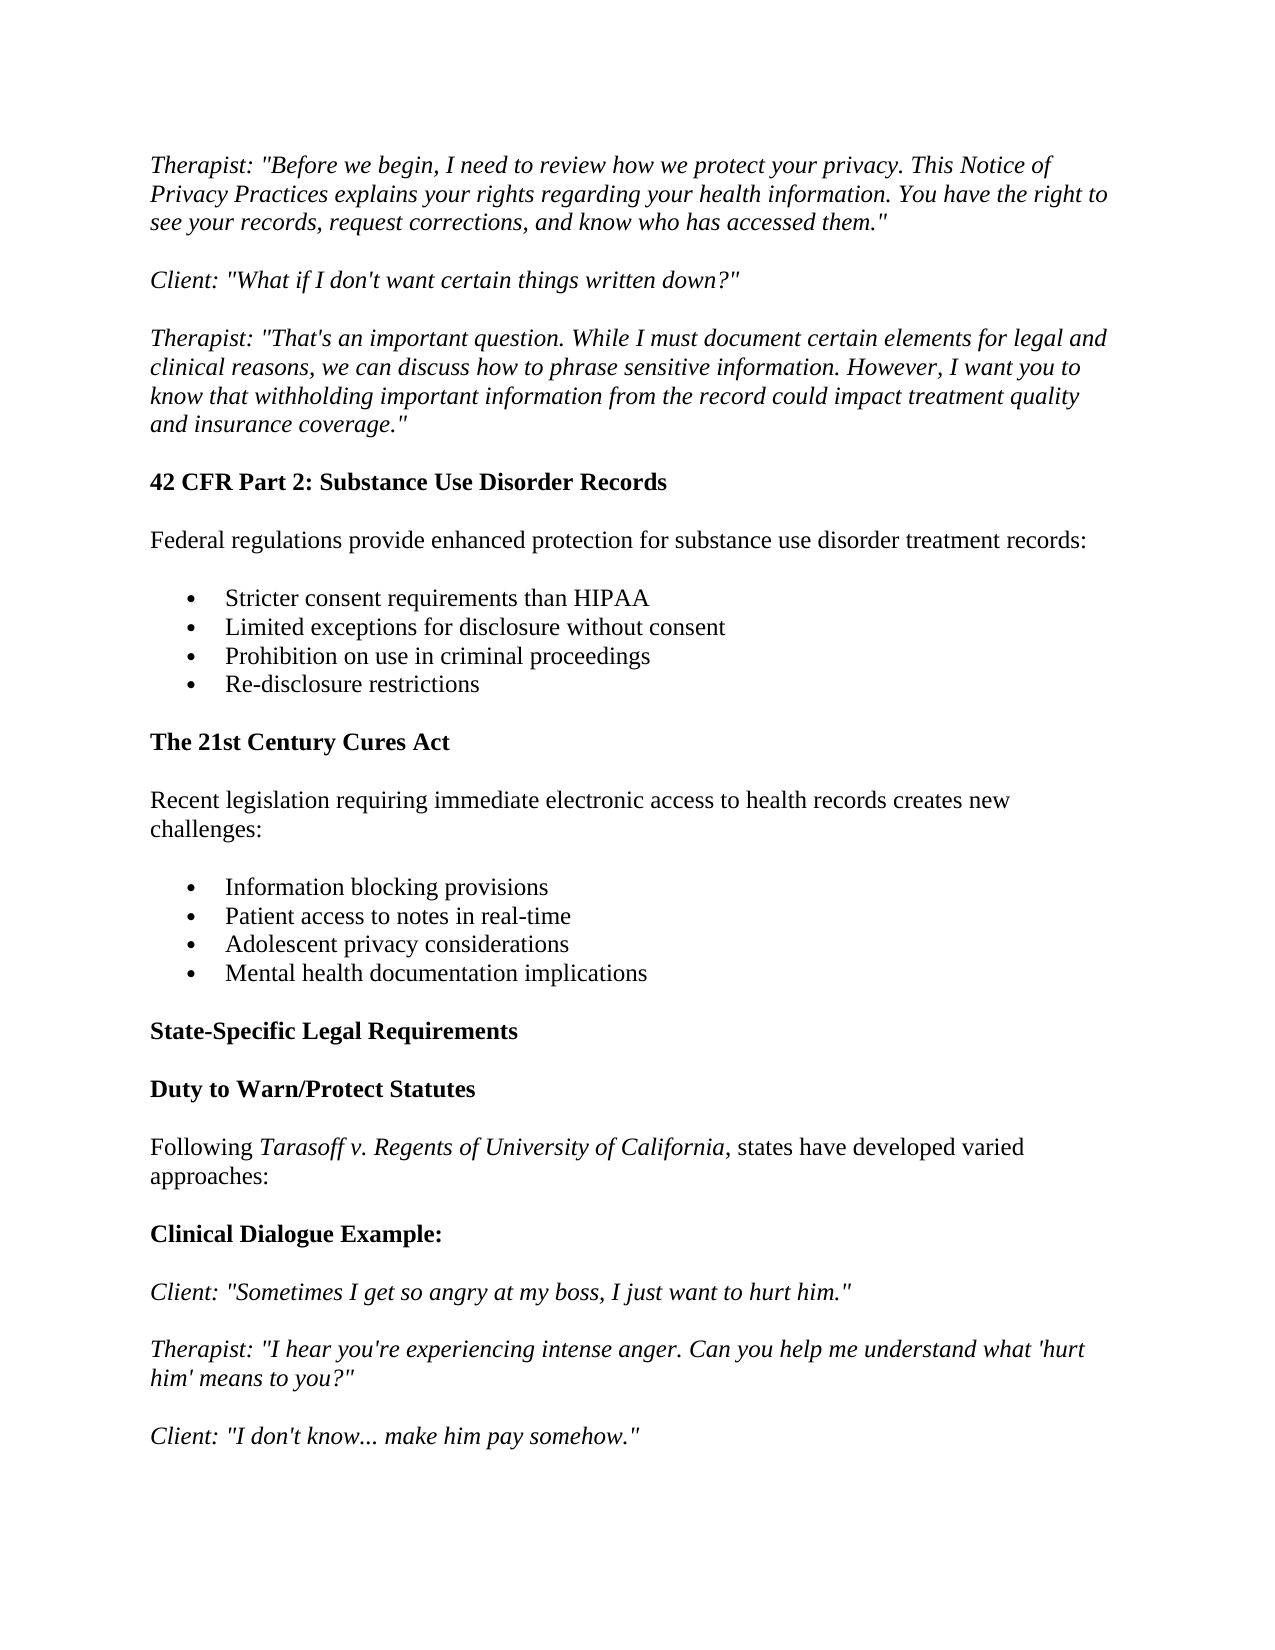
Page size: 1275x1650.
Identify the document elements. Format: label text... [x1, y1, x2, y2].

list Patient access to notes in real-time [187, 901, 1125, 929]
text State-Specific Legal Requirements [150, 1016, 1125, 1045]
text Therapist: "Before we begin, I need to review how we protect your privacy. This Notice of Privacy Practices explains your rights regarding your health information. You have the right to see your records, request corrections, and know who has accessed them." [150, 150, 1125, 236]
text Duty to Warn/Protect Statutes [150, 1074, 1125, 1103]
text Therapist: "That's an important question. While I must document certain elements for legal and clinical reasons, we can discuss how to phrase sensitive information. However, I want you to know that withholding important information from the record could impact treatment quality and insurance coverage." [150, 323, 1125, 438]
list Limited exceptions for disclosure without consent [187, 612, 1125, 641]
text Following Tarasoff v. Regents of University of California, states have developed varied approaches: [150, 1132, 1125, 1189]
list Information blocking provisions [187, 872, 1125, 901]
text 42 CFR Part 2: Substance Use Disorder Records [150, 467, 1125, 496]
list Mental health documentation implications [187, 958, 1125, 987]
text Clinical Dialogue Example: [150, 1219, 1125, 1247]
text Client: "What if I don't want certain things written down?" [150, 265, 1125, 294]
text Client: "I don't know... make him pay somehow." [150, 1421, 1125, 1450]
list Re-disclosure restrictions [187, 669, 1125, 698]
text The 21st Century Cures Act [150, 727, 1125, 756]
text Therapist: "I hear you're experiencing intense anger. Can you help me understand what 'hurt him' means to you?" [150, 1334, 1125, 1392]
list Prohibition on use in criminal proceedings [187, 641, 1125, 669]
text Recent legislation requiring immediate electronic access to health records creates new challenges: [150, 785, 1125, 843]
text Federal regulations provide enhanced protection for substance use disorder treatment records: [150, 525, 1125, 554]
list Adolescent privacy considerations [187, 929, 1125, 958]
text Client: "Sometimes I get so angry at my boss, I just want to hurt him." [150, 1277, 1125, 1305]
list Stricter consent requirements than HIPAA [187, 583, 1125, 612]
